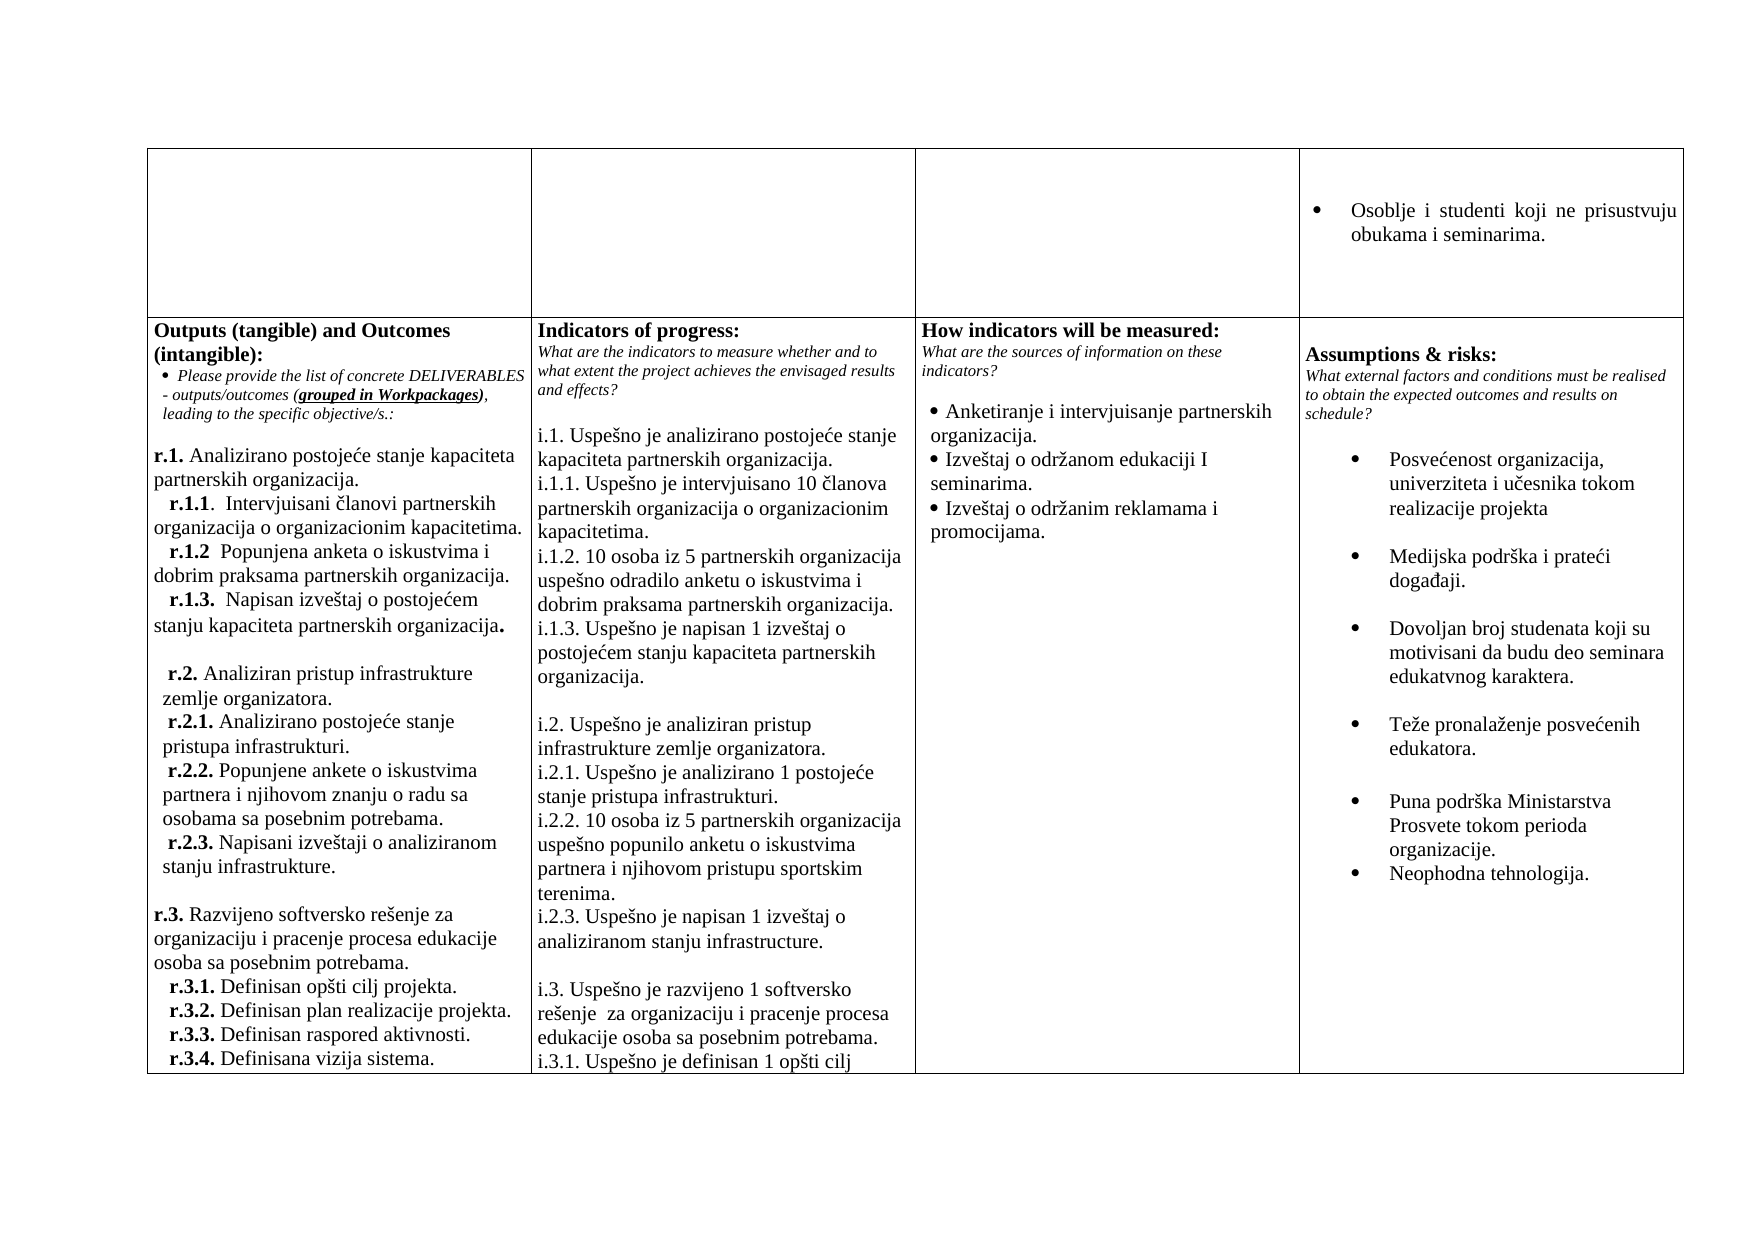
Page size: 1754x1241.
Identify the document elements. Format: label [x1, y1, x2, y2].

table_cell [1300, 149, 1683, 317]
table_cell [916, 149, 1299, 317]
table_cell [532, 149, 915, 317]
table_cell [532, 318, 915, 1073]
table_cell [148, 318, 531, 1073]
table_cell [148, 149, 531, 317]
table_cell [916, 318, 1299, 1073]
table_cell [1300, 318, 1683, 1073]
